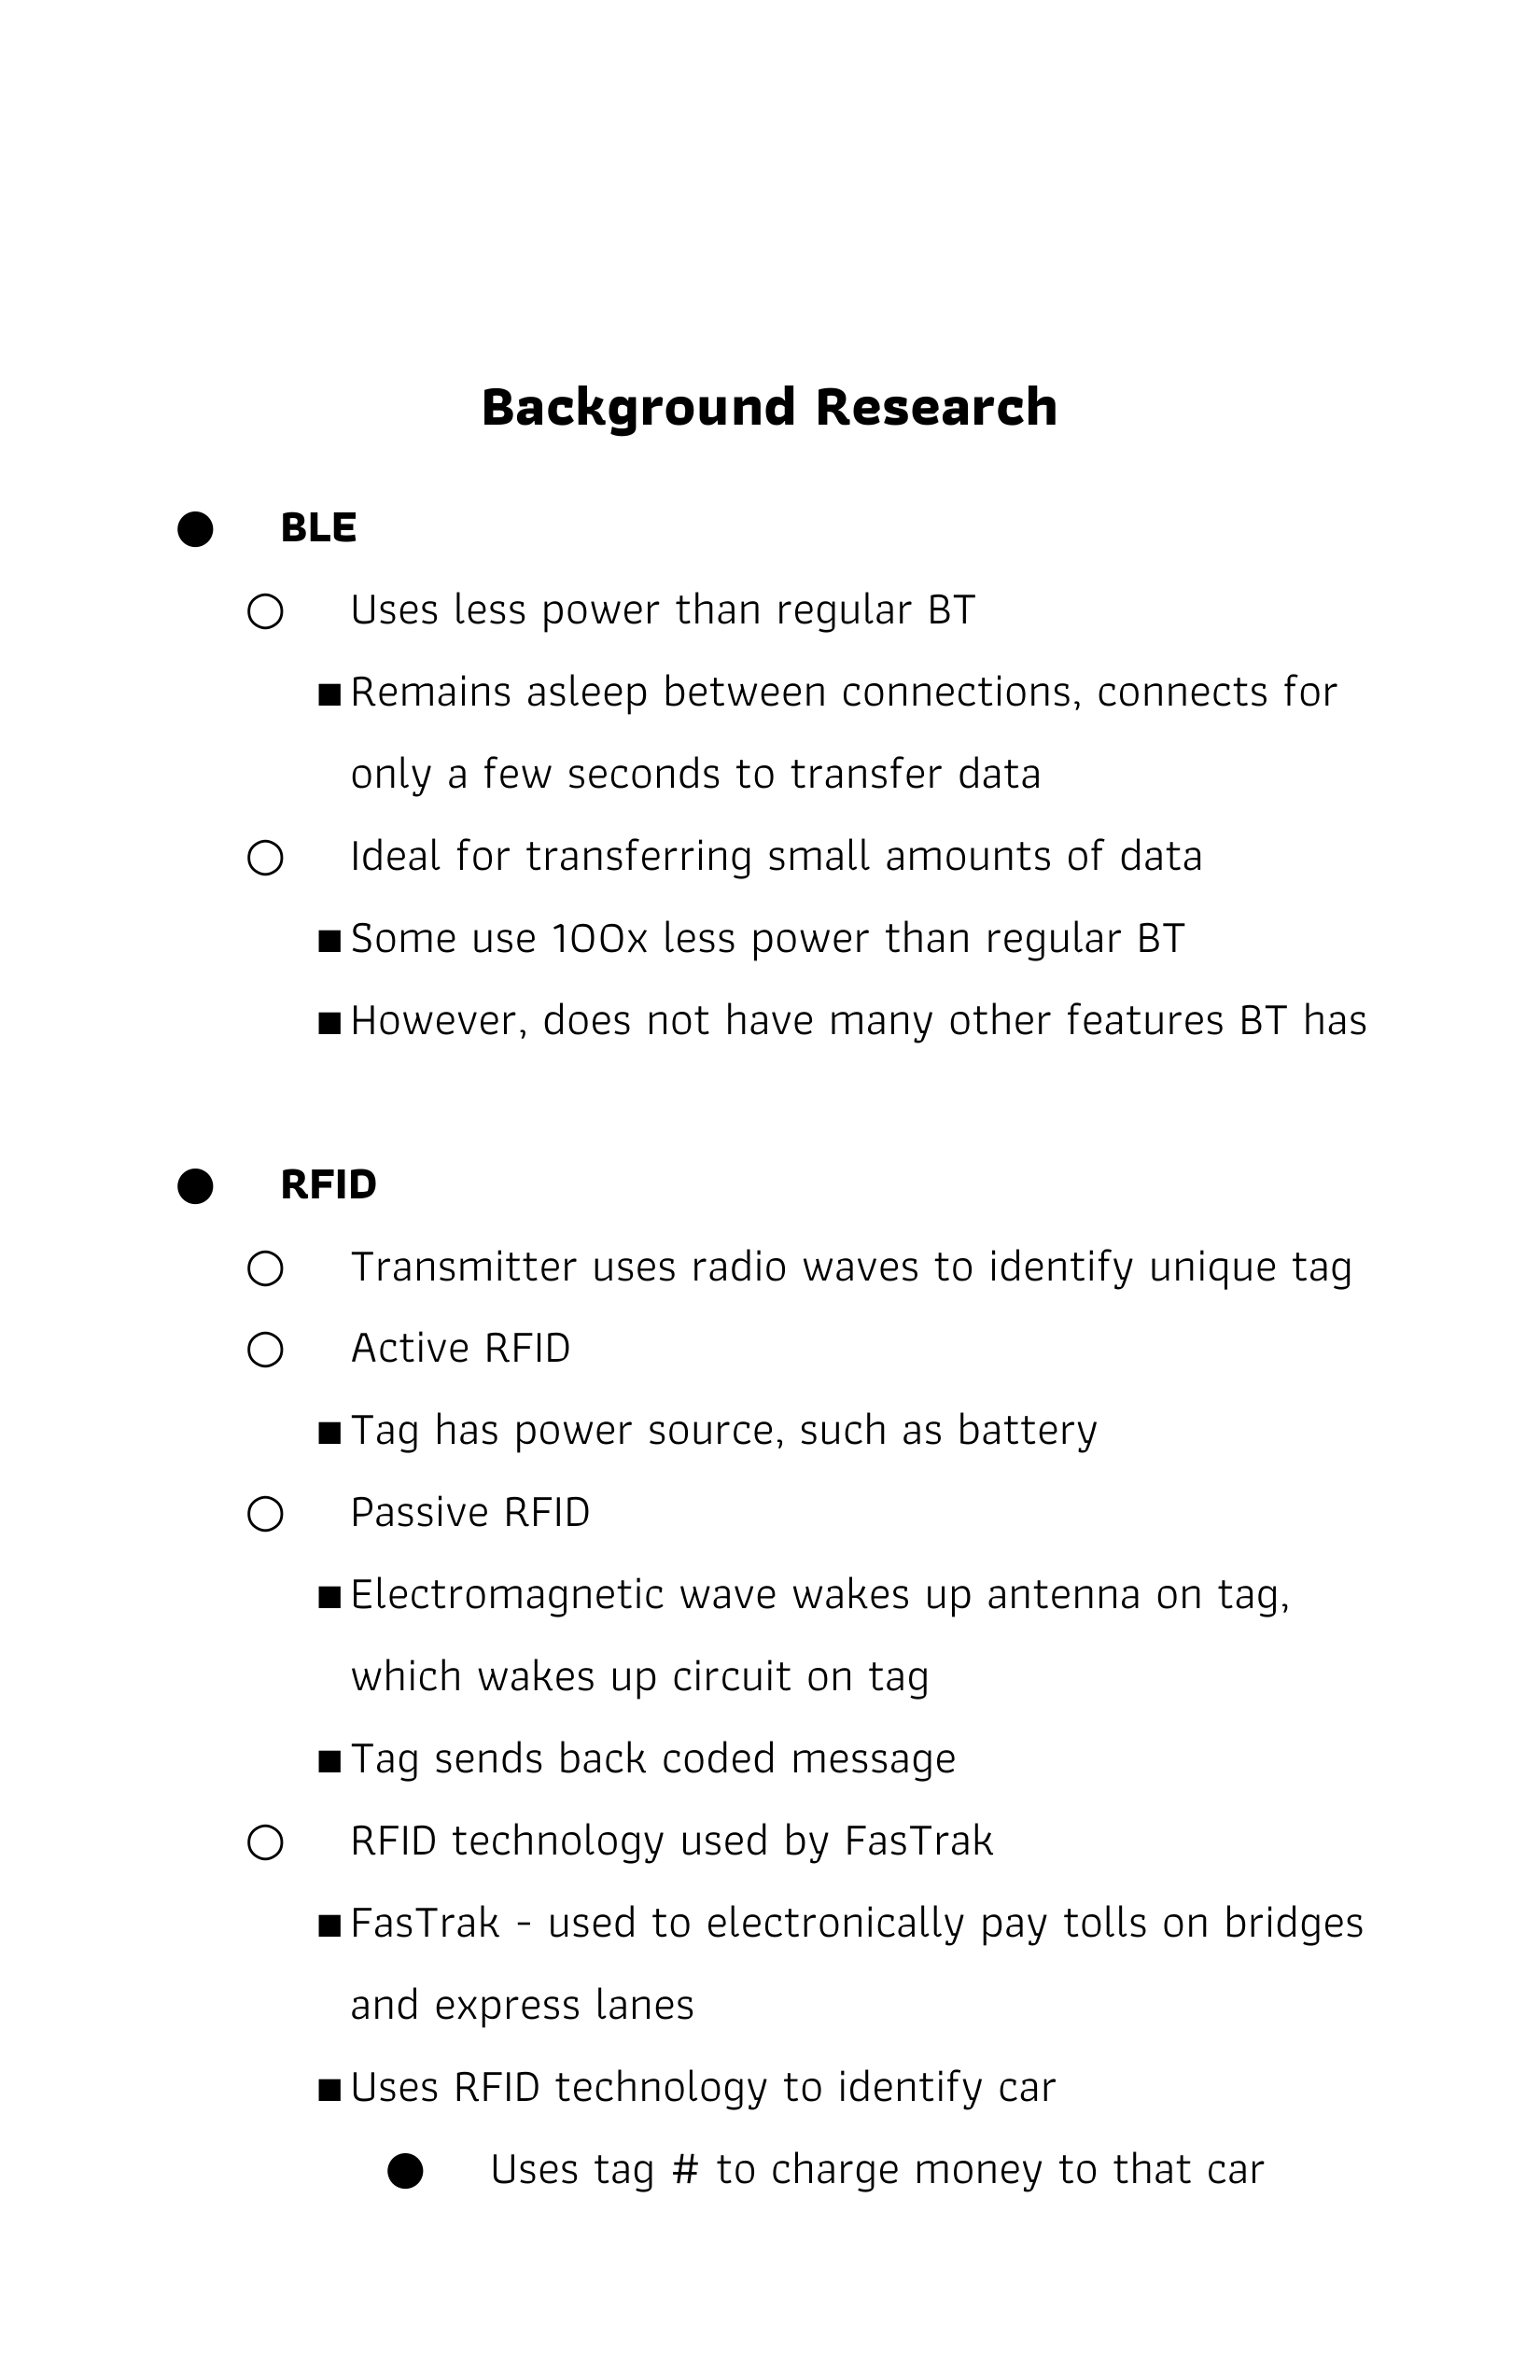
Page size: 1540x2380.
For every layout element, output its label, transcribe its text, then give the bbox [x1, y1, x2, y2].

list Tag sends back coded message [315, 1719, 1400, 1794]
list Uses RFID technology to identify car [315, 2048, 1400, 2122]
list Transmitter uses radio waves to identify unique tag [245, 1226, 1400, 1301]
list Tag has power source, such as battery [315, 1391, 1400, 1465]
text Background Research [140, 357, 1400, 451]
list Uses tag # to charge money to that car [385, 2130, 1400, 2205]
list However, does not have many other features BT has [315, 981, 1400, 1056]
list Some use 100x less power than regular BT [315, 899, 1400, 973]
list FasTrak - used to electronically pay tolls on bridges and express lanes [315, 1883, 1400, 2040]
list Ideal for transferring small amounts of data [245, 817, 1400, 891]
list RFID technology used by FasTrak [245, 1801, 1400, 1876]
list Remains asleep between connections, connects for only a few seconds to transfer data [315, 652, 1400, 809]
list Active RFID [245, 1309, 1400, 1383]
list RFID [175, 1145, 1400, 1220]
list Electromagnetic wave wakes up antenna on tag, which wakes up circuit on tag [315, 1555, 1400, 1712]
list Passive RFID [245, 1473, 1400, 1547]
list Uses less power than regular BT [245, 570, 1400, 645]
list BLE [175, 488, 1400, 563]
